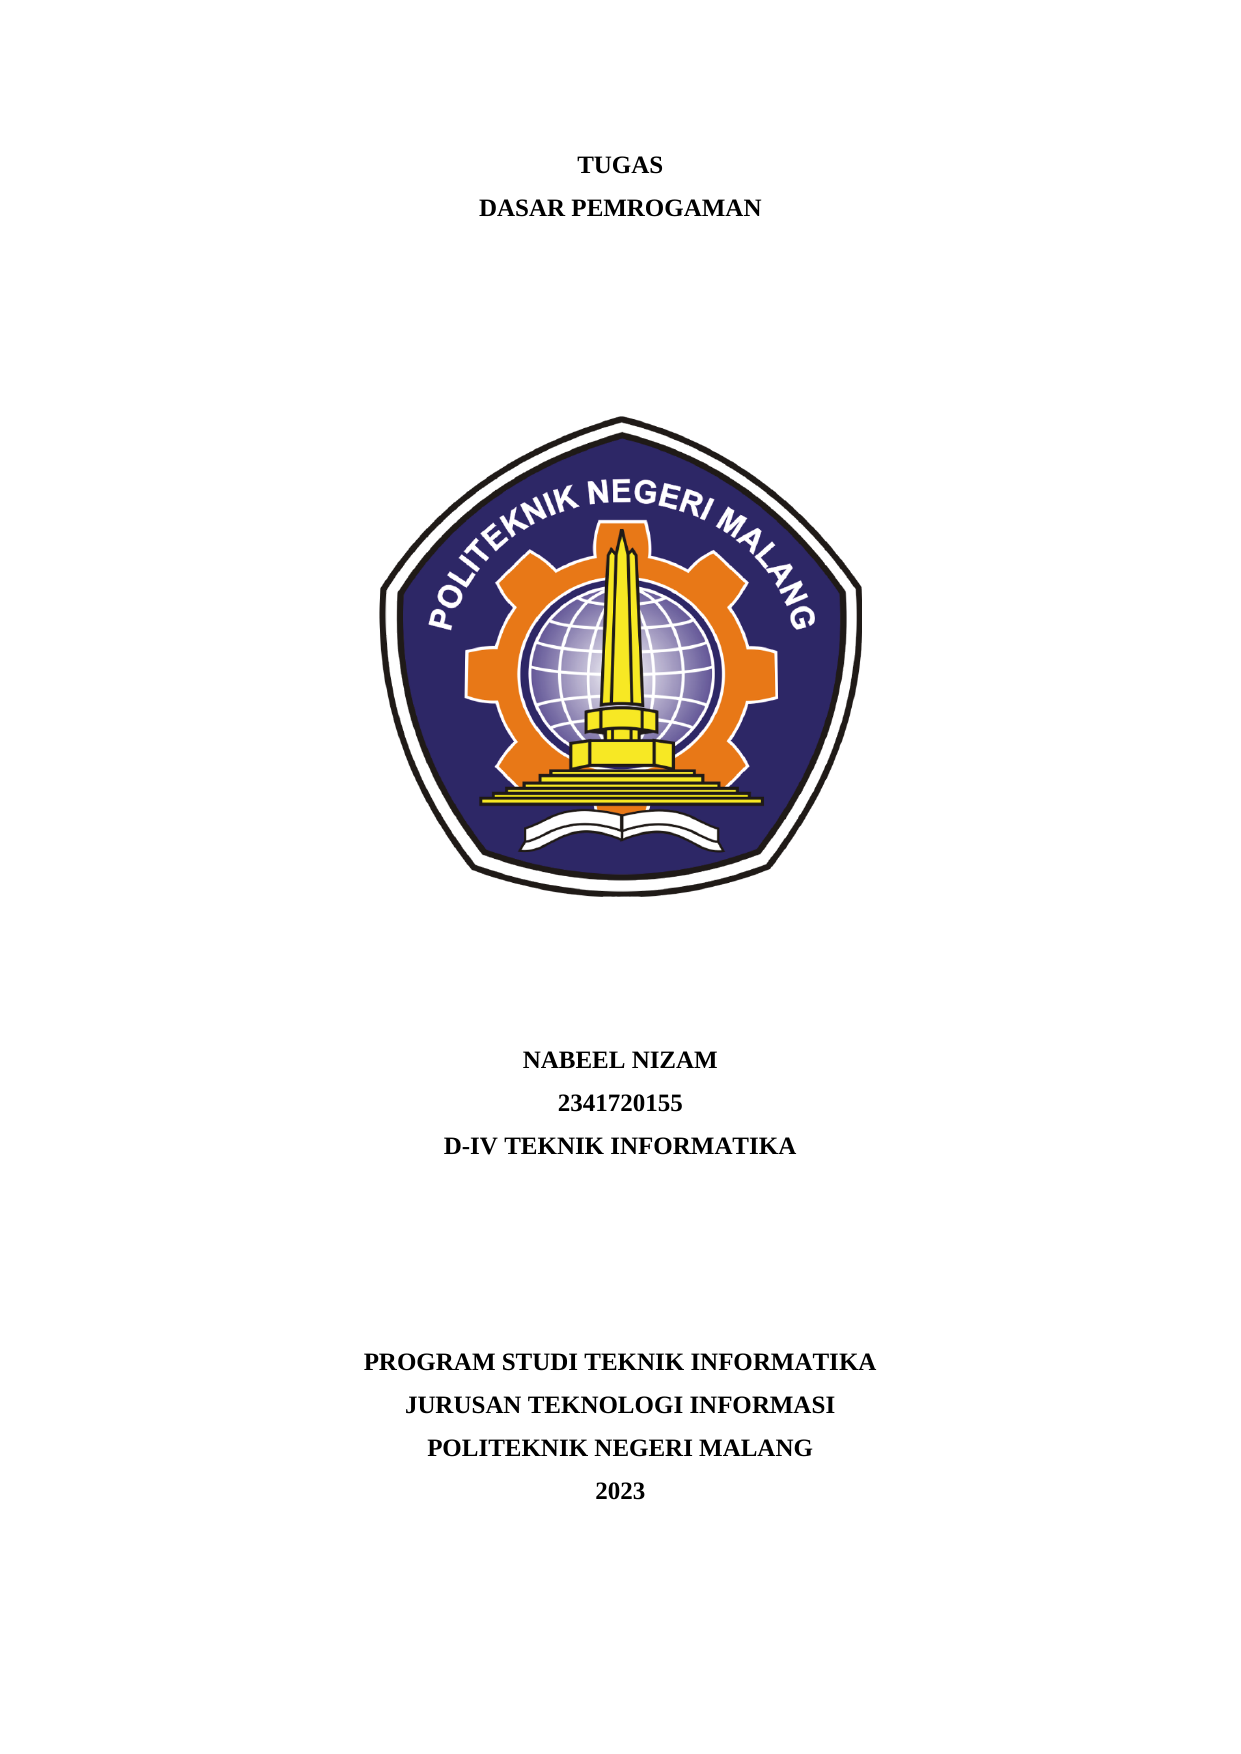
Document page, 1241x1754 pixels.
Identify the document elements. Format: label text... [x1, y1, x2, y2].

text JURUSAN TEKNOLOGI INFORMASI [187, 1390, 1053, 1419]
text 2023 [187, 1476, 1053, 1505]
text 2341720155 [187, 1088, 1053, 1117]
text POLITEKNIK NEGERI MALANG [187, 1433, 1053, 1462]
text D-IV TEKNIK INFORMATIKA [187, 1131, 1053, 1160]
picture [372, 408, 868, 903]
text TUGAS [187, 150, 1053, 179]
text DASAR PEMROGAMAN [187, 193, 1053, 222]
text NABEEL NIZAM [187, 1045, 1053, 1074]
text PROGRAM STUDI TEKNIK INFORMATIKA [187, 1347, 1053, 1376]
